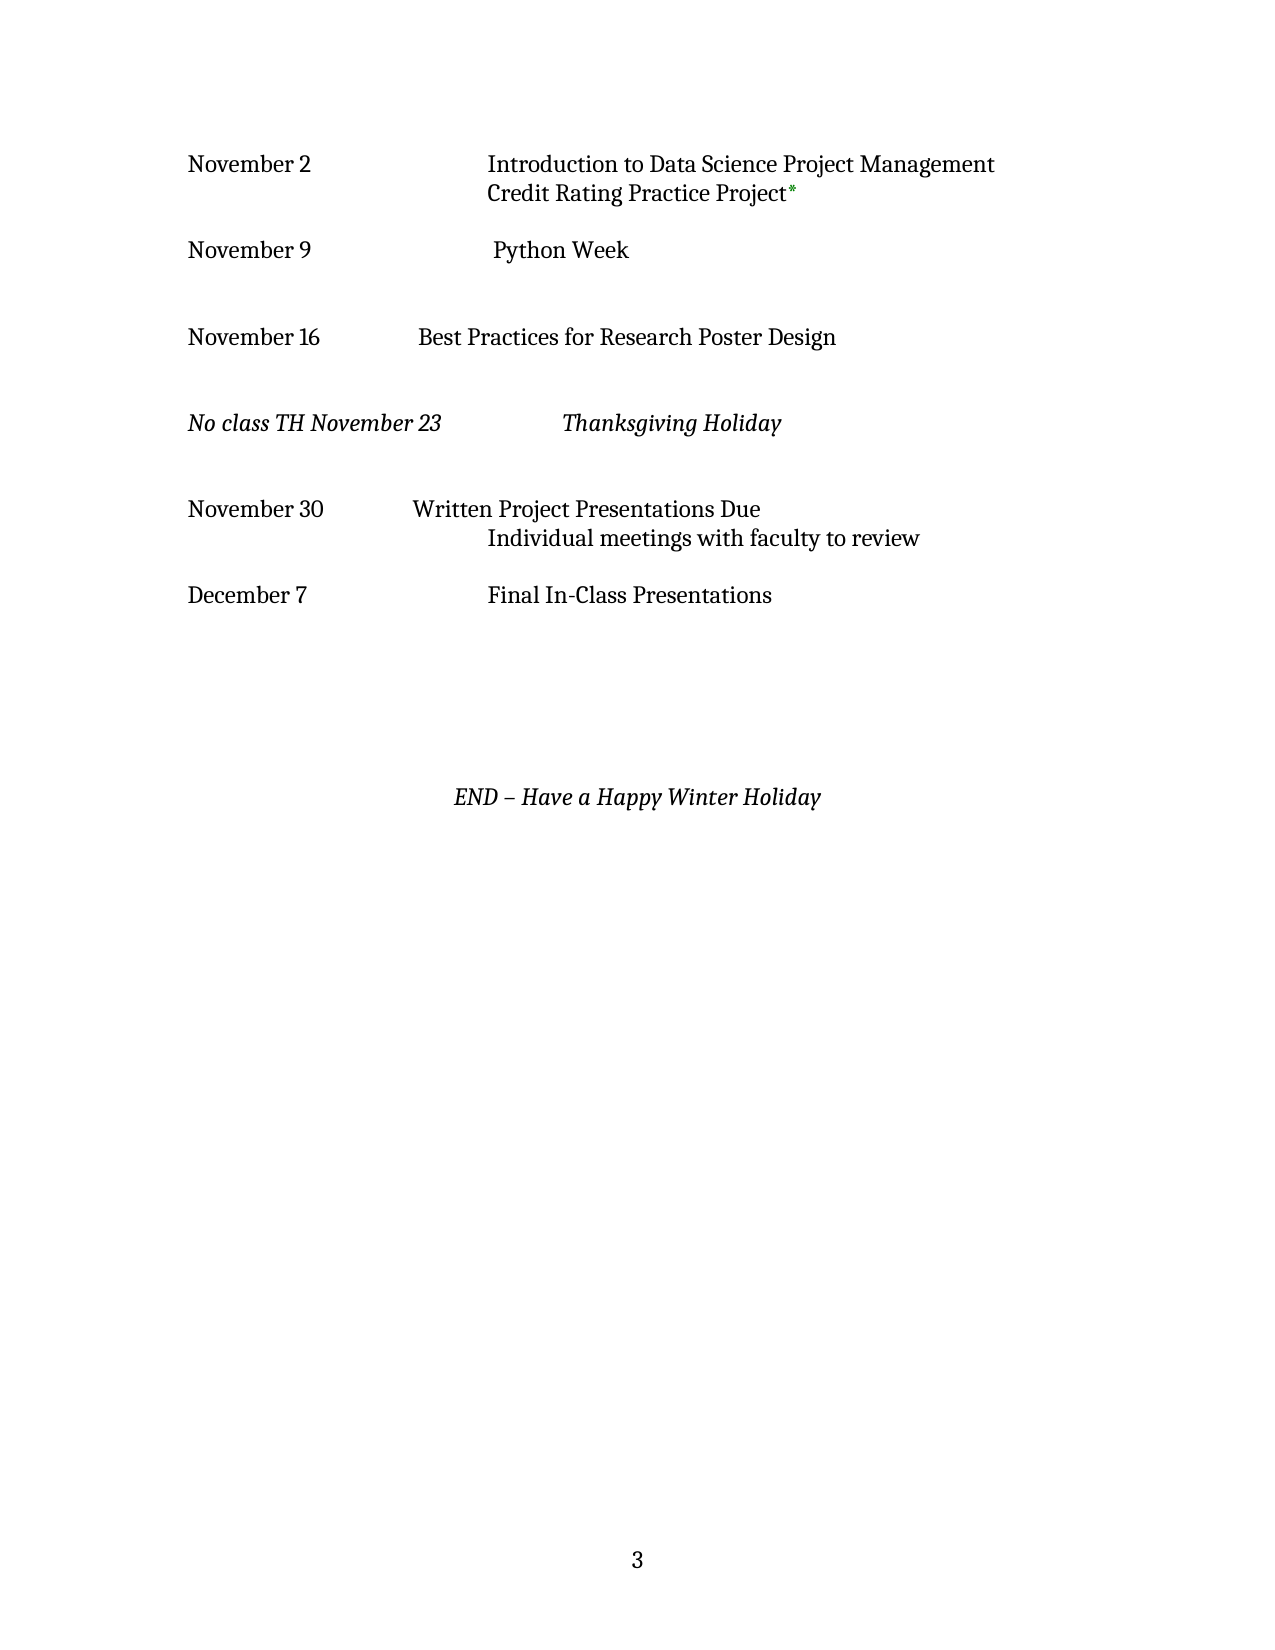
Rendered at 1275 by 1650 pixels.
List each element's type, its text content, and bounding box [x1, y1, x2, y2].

text November 16 Best Practices for Research Poster Design [187, 322, 1087, 351]
text No class TH November 23 Thanksgiving Holiday [187, 409, 1087, 437]
text November 30 Written Project Presentations Due [187, 495, 1087, 524]
text November 2 Introduction to Data Science Project Management [187, 150, 1087, 179]
text Credit Rating Practice Project* [187, 179, 1087, 207]
text Individual meetings with faculty to review [187, 524, 1087, 552]
text November 9 Python Week [187, 236, 1087, 265]
text December 7 Final In-Class Presentations [187, 581, 1087, 610]
text END – Have a Happy Winter Holiday [187, 782, 1087, 811]
